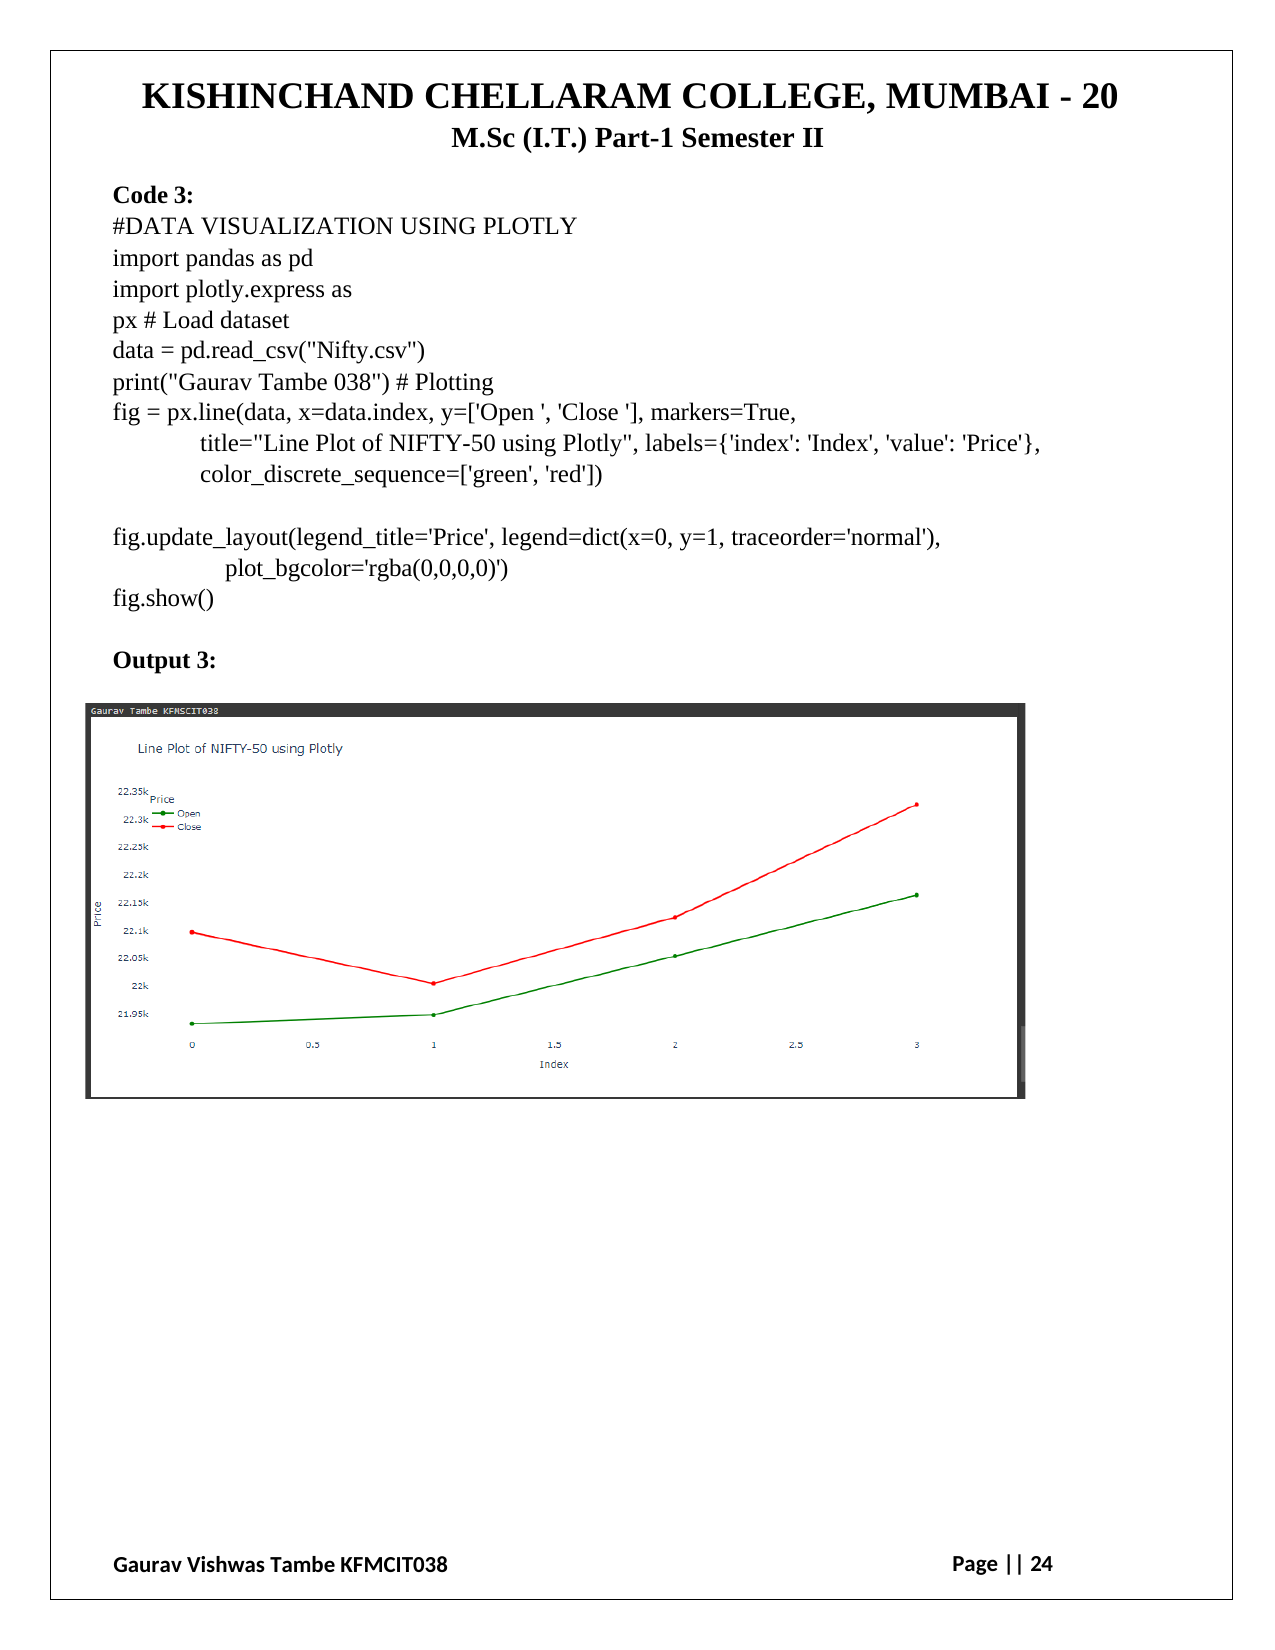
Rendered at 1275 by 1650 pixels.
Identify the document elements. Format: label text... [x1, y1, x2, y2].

text fig = px.line(data, x=data.index, y=['Open ', 'Close '], markers=True, [112, 398, 1232, 426]
text fig.show() [112, 584, 1232, 612]
text Output 3: [112, 645, 1232, 674]
text fig.update_layout(legend_title='Price', legend=dict(x=0, y=1, traceorder='normal'), plot_bgcolor='rgba(0,0,0,0)') [112, 522, 982, 581]
text #DATA VISUALIZATION USING PLOTLY [112, 211, 1232, 240]
text print("Gaurav Tambe 038") # Plotting [112, 367, 568, 395]
text data = pd.read_csv("Nifty.csv") [112, 336, 1232, 364]
text title="Line Plot of NIFTY-50 using Plotly", labels={'index': 'Index', 'value': 'Price'}, color_discrete_sequence=['green', 'red']) [200, 428, 1129, 488]
text Code 3: [112, 180, 1232, 209]
text import pandas as pd import plotly.express as px # Load dataset [112, 243, 382, 333]
picture [85, 703, 1026, 1099]
